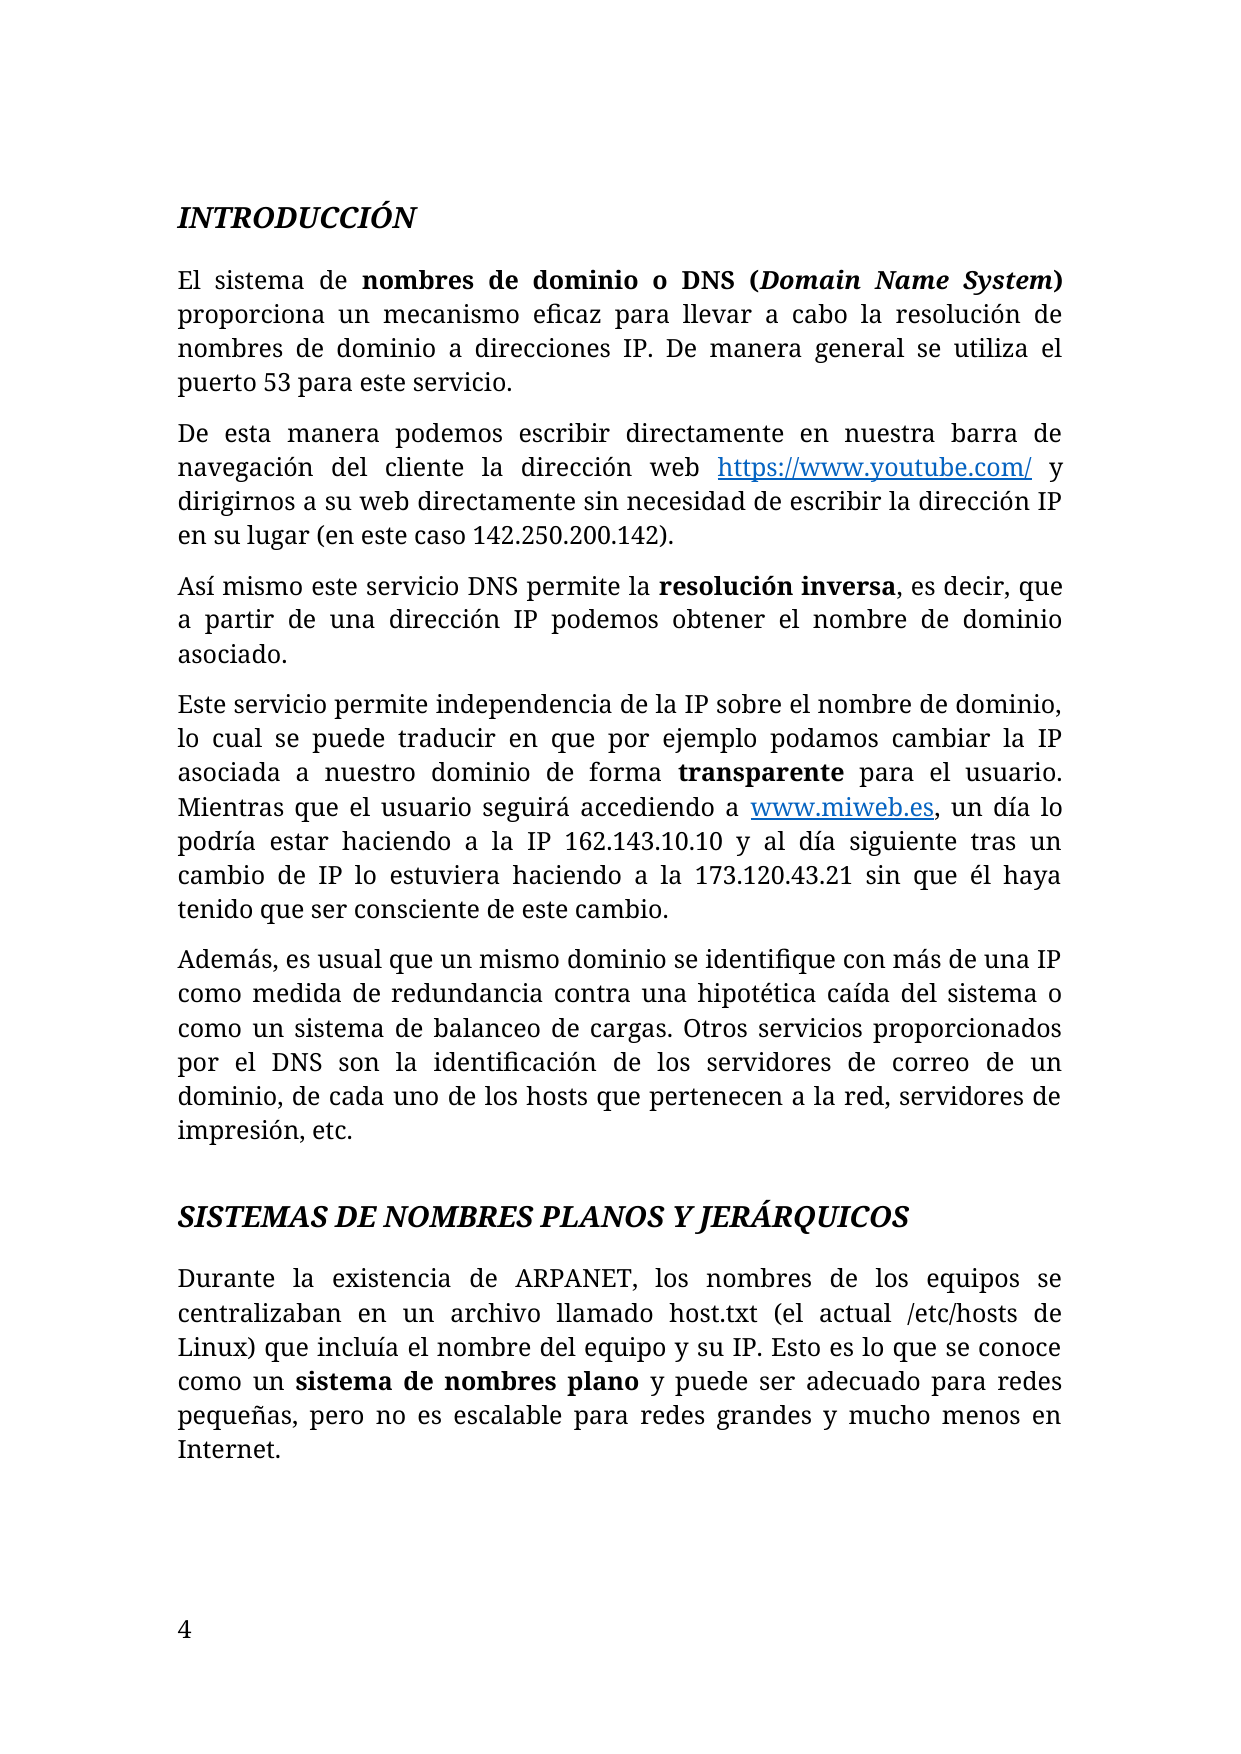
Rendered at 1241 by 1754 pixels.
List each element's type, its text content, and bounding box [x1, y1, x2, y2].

subtitle SISTEMAS DE NOMBRES PLANOS Y JERÁRQUICOS [177, 1196, 1063, 1236]
text Este servicio permite independencia de la IP sobre el nombre de dominio, lo cual se puede traducir en que por ejemplo podamos cambiar la IP asociada a nuestro dominio de forma transparente para el usuario. Mientras que el usuario seguirá accediendo a www.miweb.es, un día lo podría estar haciendo a la IP 162.143.10.10 y al día siguiente tras un cambio de IP lo estuviera haciendo a la 173.120.43.21 sin que él haya tenido que ser consciente de este cambio. [177, 687, 1063, 925]
text El sistema de nombres de dominio o DNS (Domain Name System) proporciona un mecanismo eficaz para llevar a cabo la resolución de nombres de dominio a direcciones IP. De manera general se utiliza el puerto 53 para este servicio. [177, 262, 1063, 398]
text Así mismo este servicio DNS permite la resolución inversa, es decir, que a partir de una dirección IP podemos obtener el nombre de dominio asociado. [177, 568, 1063, 670]
text De esta manera podemos escribir directamente en nuestra barra de navegación del cliente la dirección web https://www.youtube.com/ y dirigirnos a su web directamente sin necesidad de escribir la dirección IP en su lugar (en este caso 142.250.200.142). [177, 415, 1063, 551]
text Durante la existencia de ARPANET, los nombres de los equipos se centralizaban en un archivo llamado host.txt (el actual /etc/hosts de Linux) que incluía el nombre del equipo y su IP. Esto es lo que se conoce como un sistema de nombres plano y puede ser adecuado para redes pequeñas, pero no es escalable para redes grandes y mucho menos en Internet. [177, 1261, 1063, 1466]
subtitle INTRODUCCIÓN [177, 198, 1063, 237]
text Además, es usual que un mismo dominio se identifique con más de una IP como medida de redundancia contra una hipotética caída del sistema o como un sistema de balanceo de cargas. Otros servicios proporcionados por el DNS son la identificación de los servidores de correo de un dominio, de cada uno de los hosts que pertenecen a la red, servidores de impresión, etc. [177, 942, 1063, 1146]
